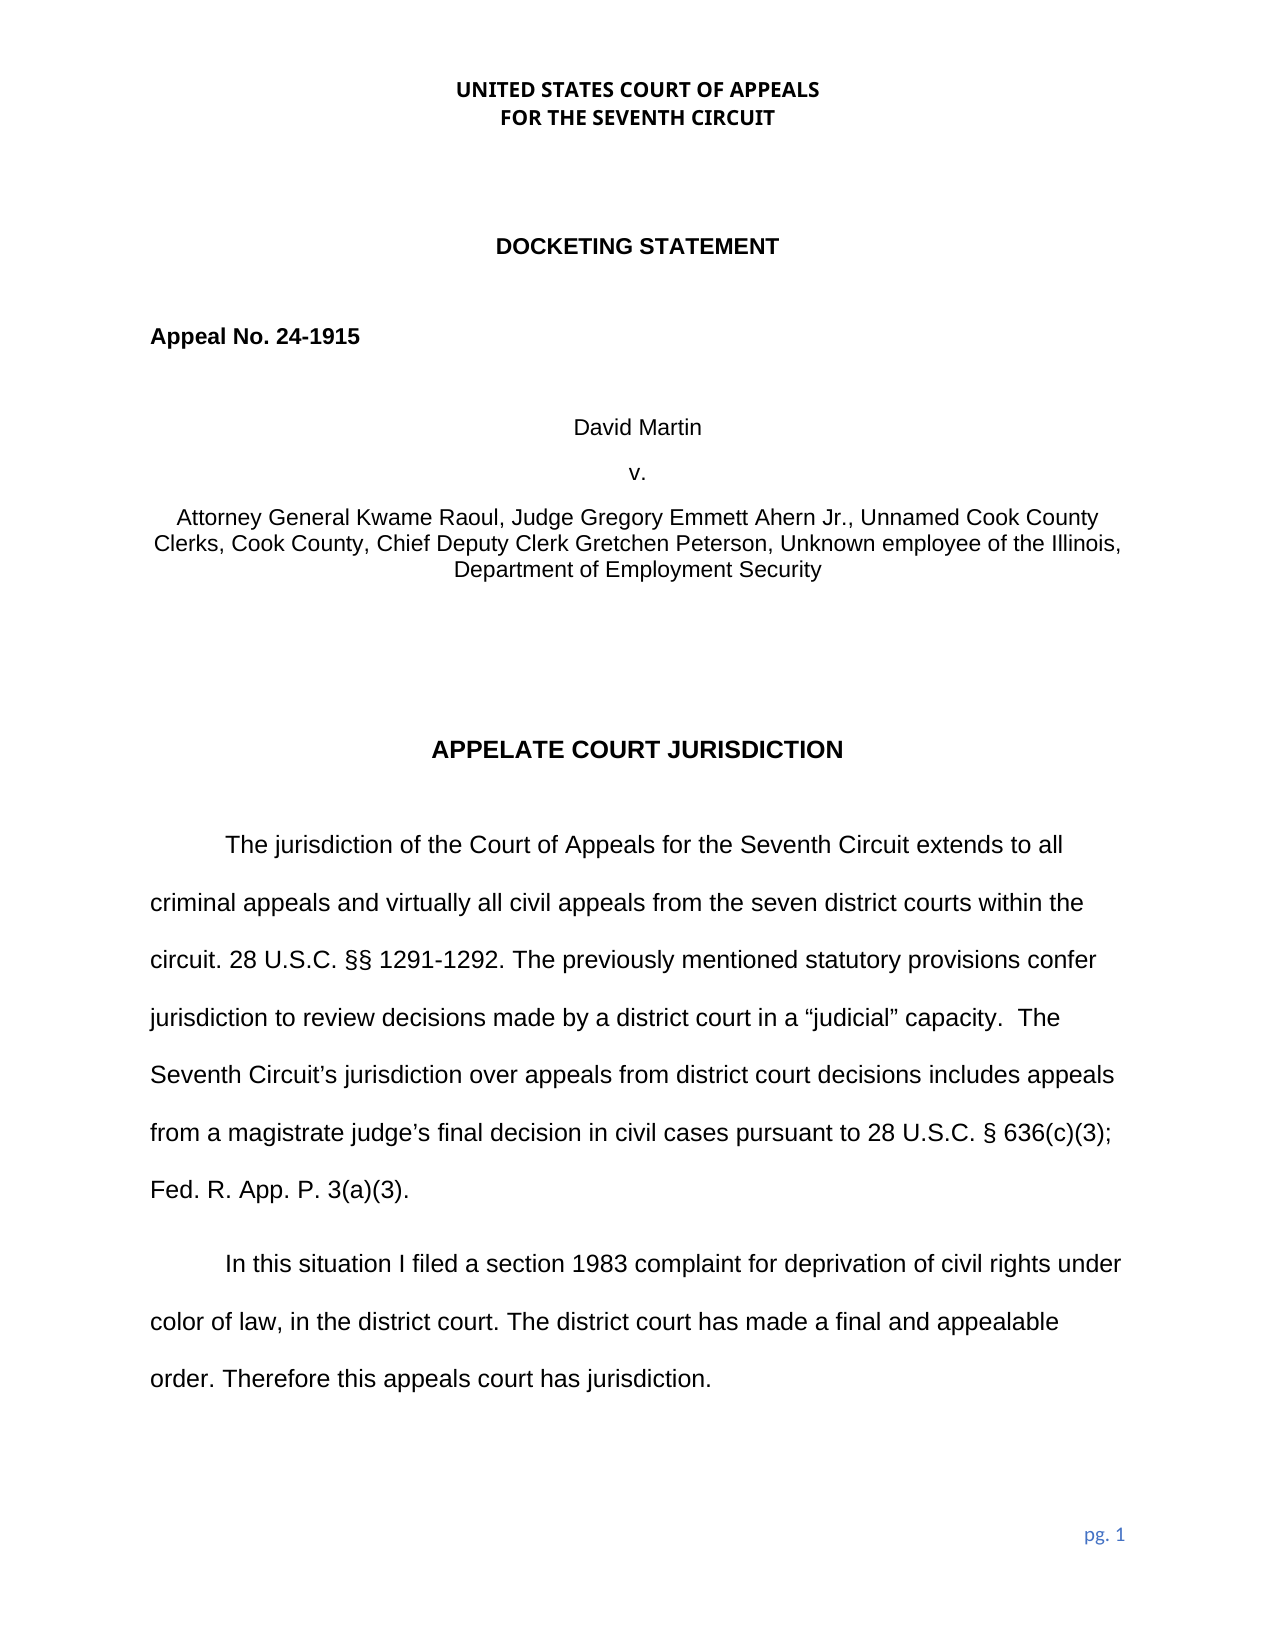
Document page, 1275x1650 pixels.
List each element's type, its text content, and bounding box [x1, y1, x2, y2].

text David Martin [150, 413, 1125, 440]
text APPELATE COURT JURISDICTION [150, 735, 1125, 763]
text The jurisdiction of the Court of Appeals for the Seventh Circuit extends to all criminal appeals and virtually all civil appeals from the seven district courts within the circuit. 28 U.S.C. §§ 1291-1292. The previously mentioned statutory provisions confer jurisdiction to review decisions made by a district court in a “judicial” capacity. The Seventh Circuit’s jurisdiction over appeals from district court decisions includes appeals from a magistrate judge’s final decision in civil cases pursuant to 28 U.S.C. § 636(c)(3); Fed. R. App. P. 3(a)(3). [150, 830, 1125, 1204]
text v. [150, 458, 1125, 485]
text Appeal No. 24-1915 [150, 323, 1125, 349]
text Attorney General Kwame Raoul, Judge Gregory Emmett Ahern Jr., Unnamed Cook County Clerks, Cook County, Chief Deputy Clerk Gretchen Peterson, Unknown employee of the Illinois, Department of Employment Security [150, 504, 1125, 583]
text DOCKETING STATEMENT [150, 233, 1125, 259]
text In this situation I filed a section 1983 complaint for deprivation of civil rights under color of law, in the district court. The district court has made a final and appealable order. Therefore this appeals court has jurisdiction. [150, 1249, 1125, 1393]
